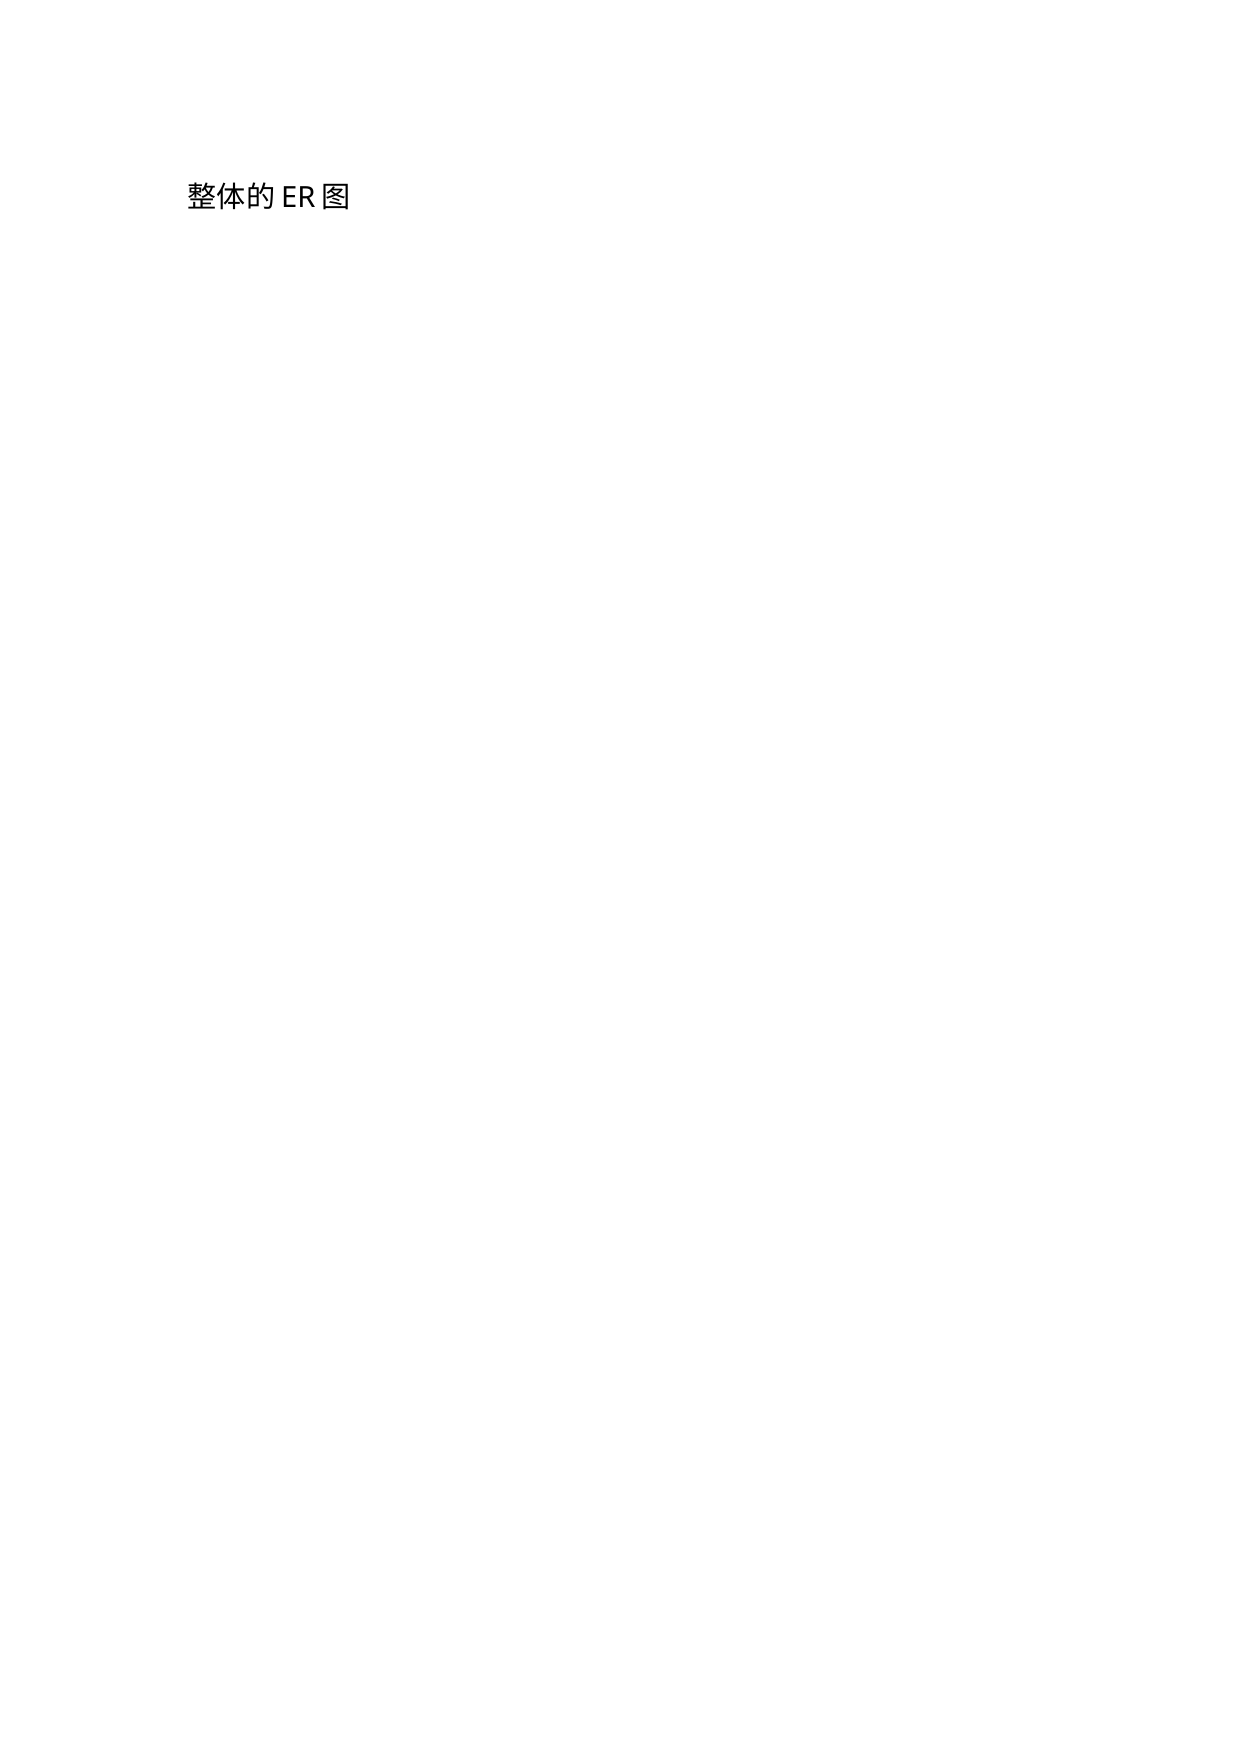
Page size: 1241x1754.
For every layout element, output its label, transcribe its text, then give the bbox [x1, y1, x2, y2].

text 整体的ER图 [187, 162, 1053, 227]
